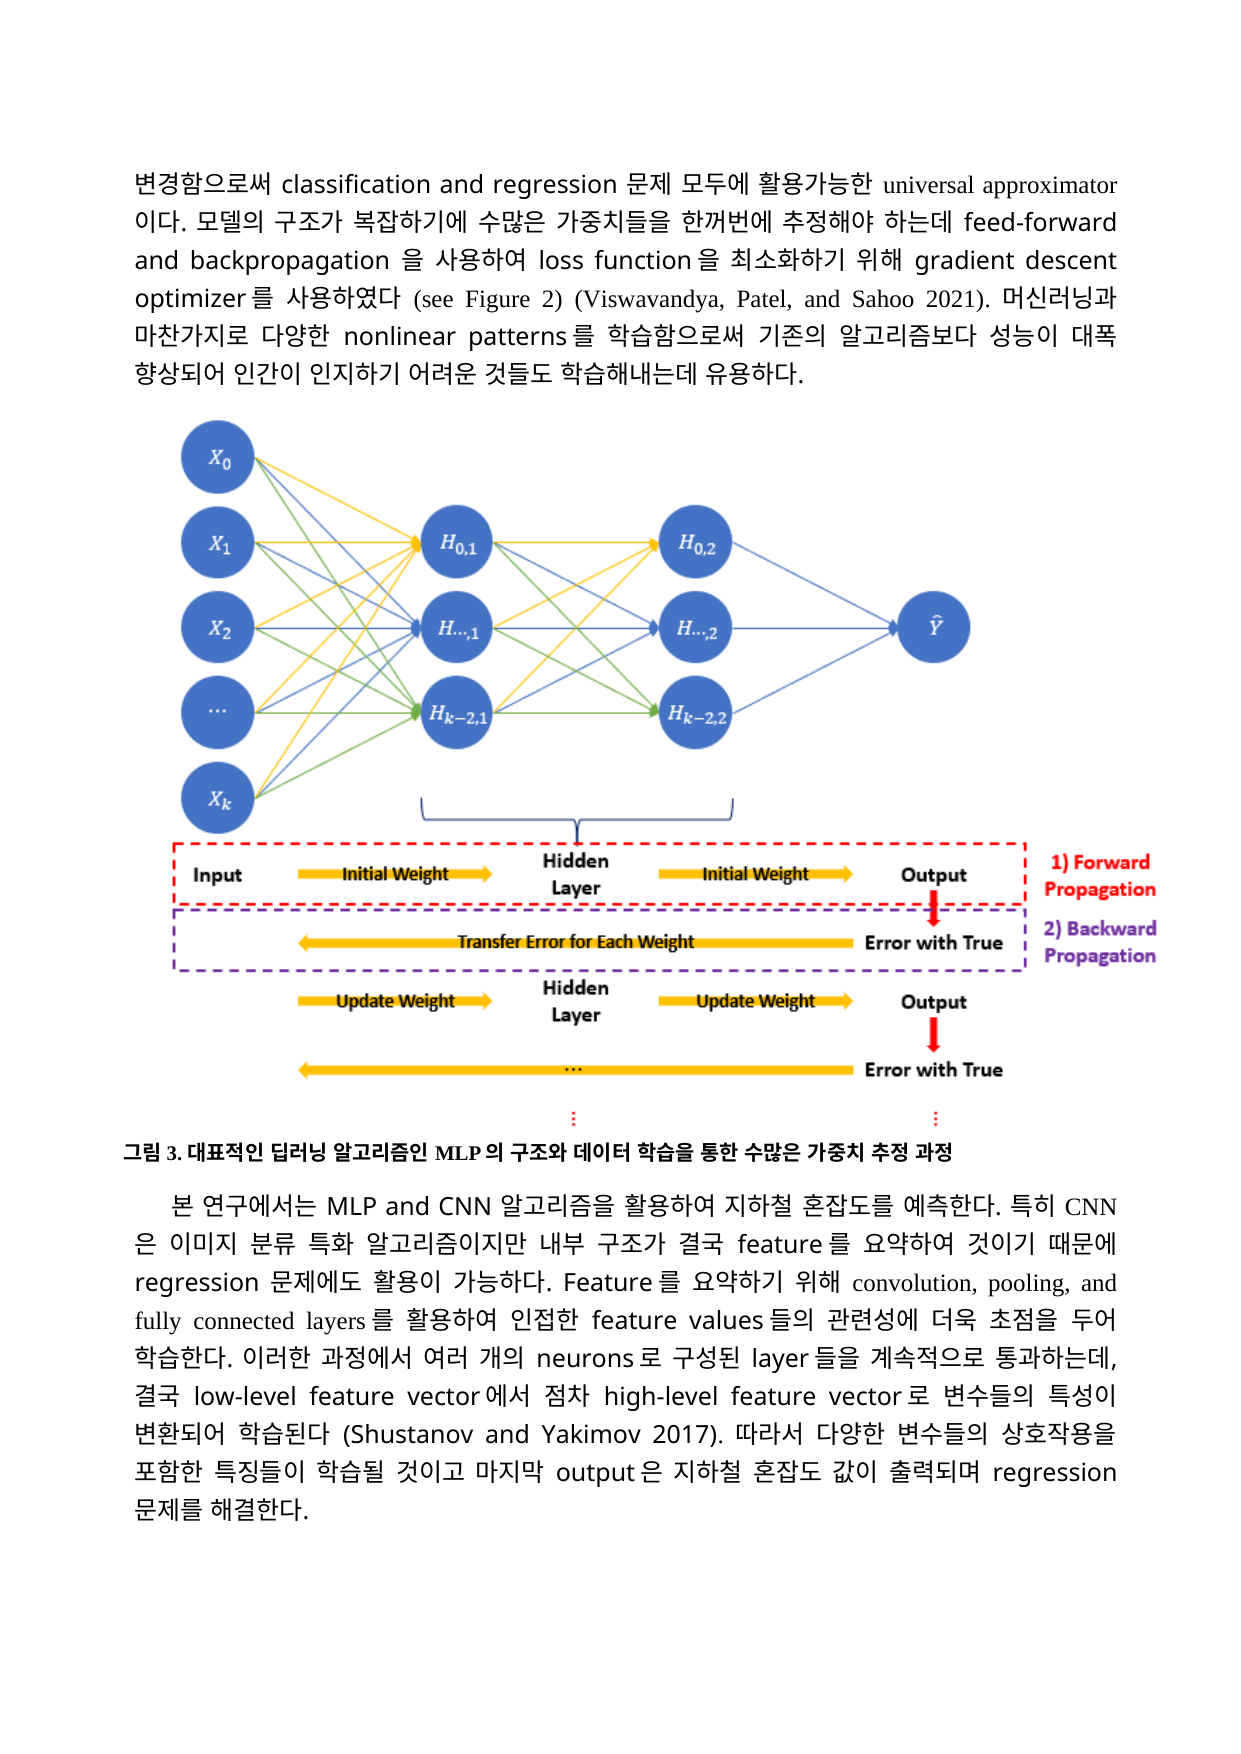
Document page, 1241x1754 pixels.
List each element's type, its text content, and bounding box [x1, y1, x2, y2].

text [134, 164, 1117, 391]
text 본 연구에서는 MLP and CNN 알고리즘을 활용하여 지하철 혼잡도를 예측한다. 특히 CNN은 이미지 분류 특화 알고리즘이지만 내부 구조가 결국 feature를 요약하여 것이기 때문에 regression 문제에도 활용이 가능하다. Feature를 요약하기 위해 convolution, pooling, and fully connected layers를 활용하여 인접한 feature values들의 관련성에 더욱 초점을 두어 학습한다. 이러한 과정에서 여러 개의 neurons로 구성된 layer들을 계속적으로 통과하는데, 결국 low-level feature vector에서 점차 high-level feature vector로 변수들의 특성이 변환되어 학습된다 (Shustanov and Yakimov 2017). 따라서 다양한 변수들의 상호작용을 포함한 특징들이 학습될 것이고 마지막 output은 지하철 혼잡도 값이 출력되며 regression 문제를 해결한다. [134, 1186, 1117, 1527]
picture [171, 412, 1165, 1136]
